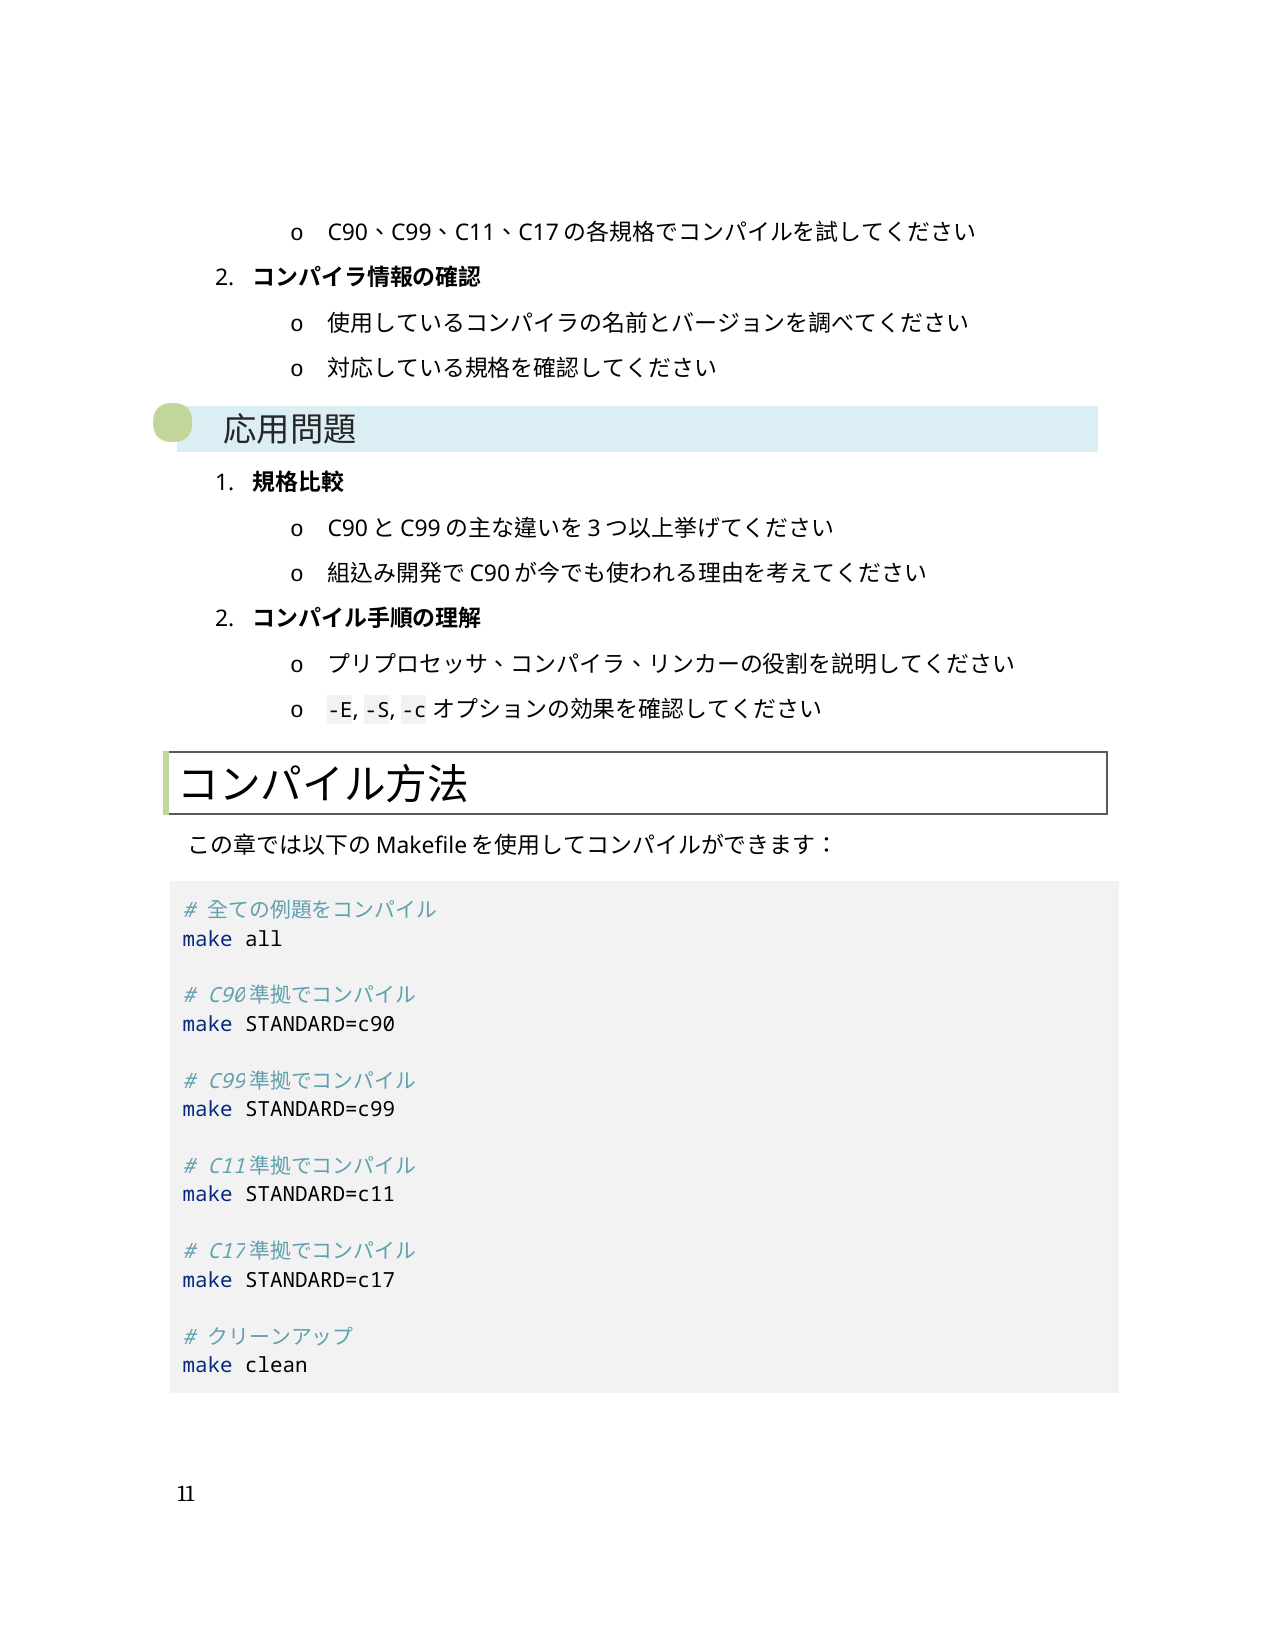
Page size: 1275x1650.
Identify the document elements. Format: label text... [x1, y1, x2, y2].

list C90、C99、C11、C17の各規格でコンパイルを試してください [290, 207, 1098, 248]
list 使用しているコンパイラの名前とバージョンを調べてください [290, 298, 1098, 339]
subtitle 応用問題 [177, 406, 1098, 452]
list -E, -S, -c オプションの効果を確認してください [290, 684, 1098, 726]
list 組込み開発でC90が今でも使われる理由を考えてください [290, 548, 1098, 590]
list 規格比較 [215, 457, 1098, 499]
list コンパイラ情報の確認 [215, 252, 1098, 294]
list C90とC99の主な違いを3つ以上挙げてください [290, 503, 1098, 544]
text この章では以下のMakefileを使用してコンパイルができます： [177, 820, 1098, 862]
subtitle コンパイル方法 [169, 753, 1106, 813]
list プリプロセッサ、コンパイラ、リンカーの役割を説明してください [290, 639, 1098, 681]
text # 全ての例題をコンパイル make all # C90準拠でコンパイル make STANDARD=c90 # C99準拠でコンパイル make STANDARD=c99 # C11準拠でコンパイル make STANDARD=c11 # C17準拠でコンパイル make STANDARD=c17 # クリーンアップ make clean [183, 893, 1106, 1381]
list コンパイル手順の理解 [215, 593, 1098, 635]
list 対応している規格を確認してください [290, 343, 1098, 385]
